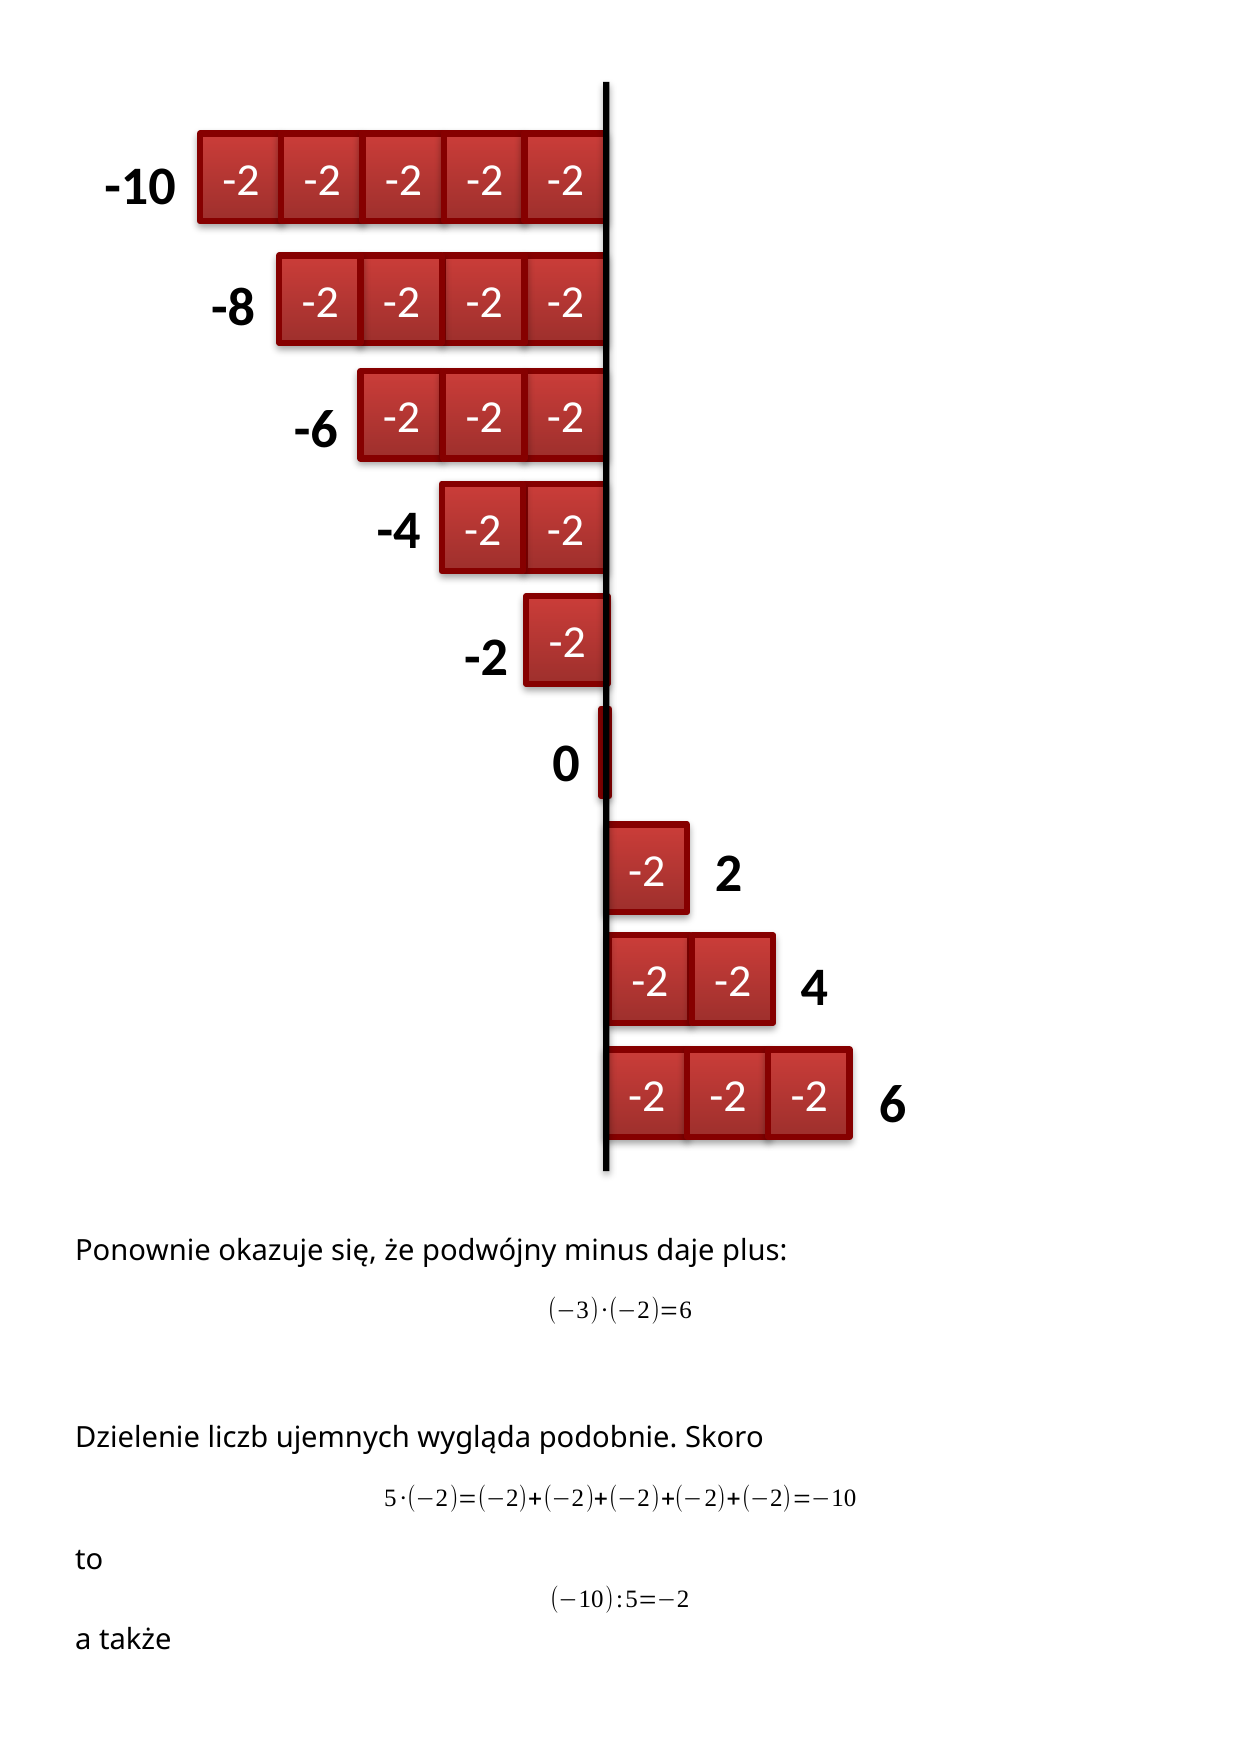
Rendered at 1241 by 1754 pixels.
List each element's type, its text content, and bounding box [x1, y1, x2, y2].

text Dzielenie liczb ujemnych wygląda podobnie. Skoro [75, 1417, 1165, 1456]
text a także [75, 1618, 1165, 1658]
text Ponownie okazuje się, że podwójny minus daje plus: [75, 1229, 1165, 1268]
text to [75, 1538, 1165, 1578]
